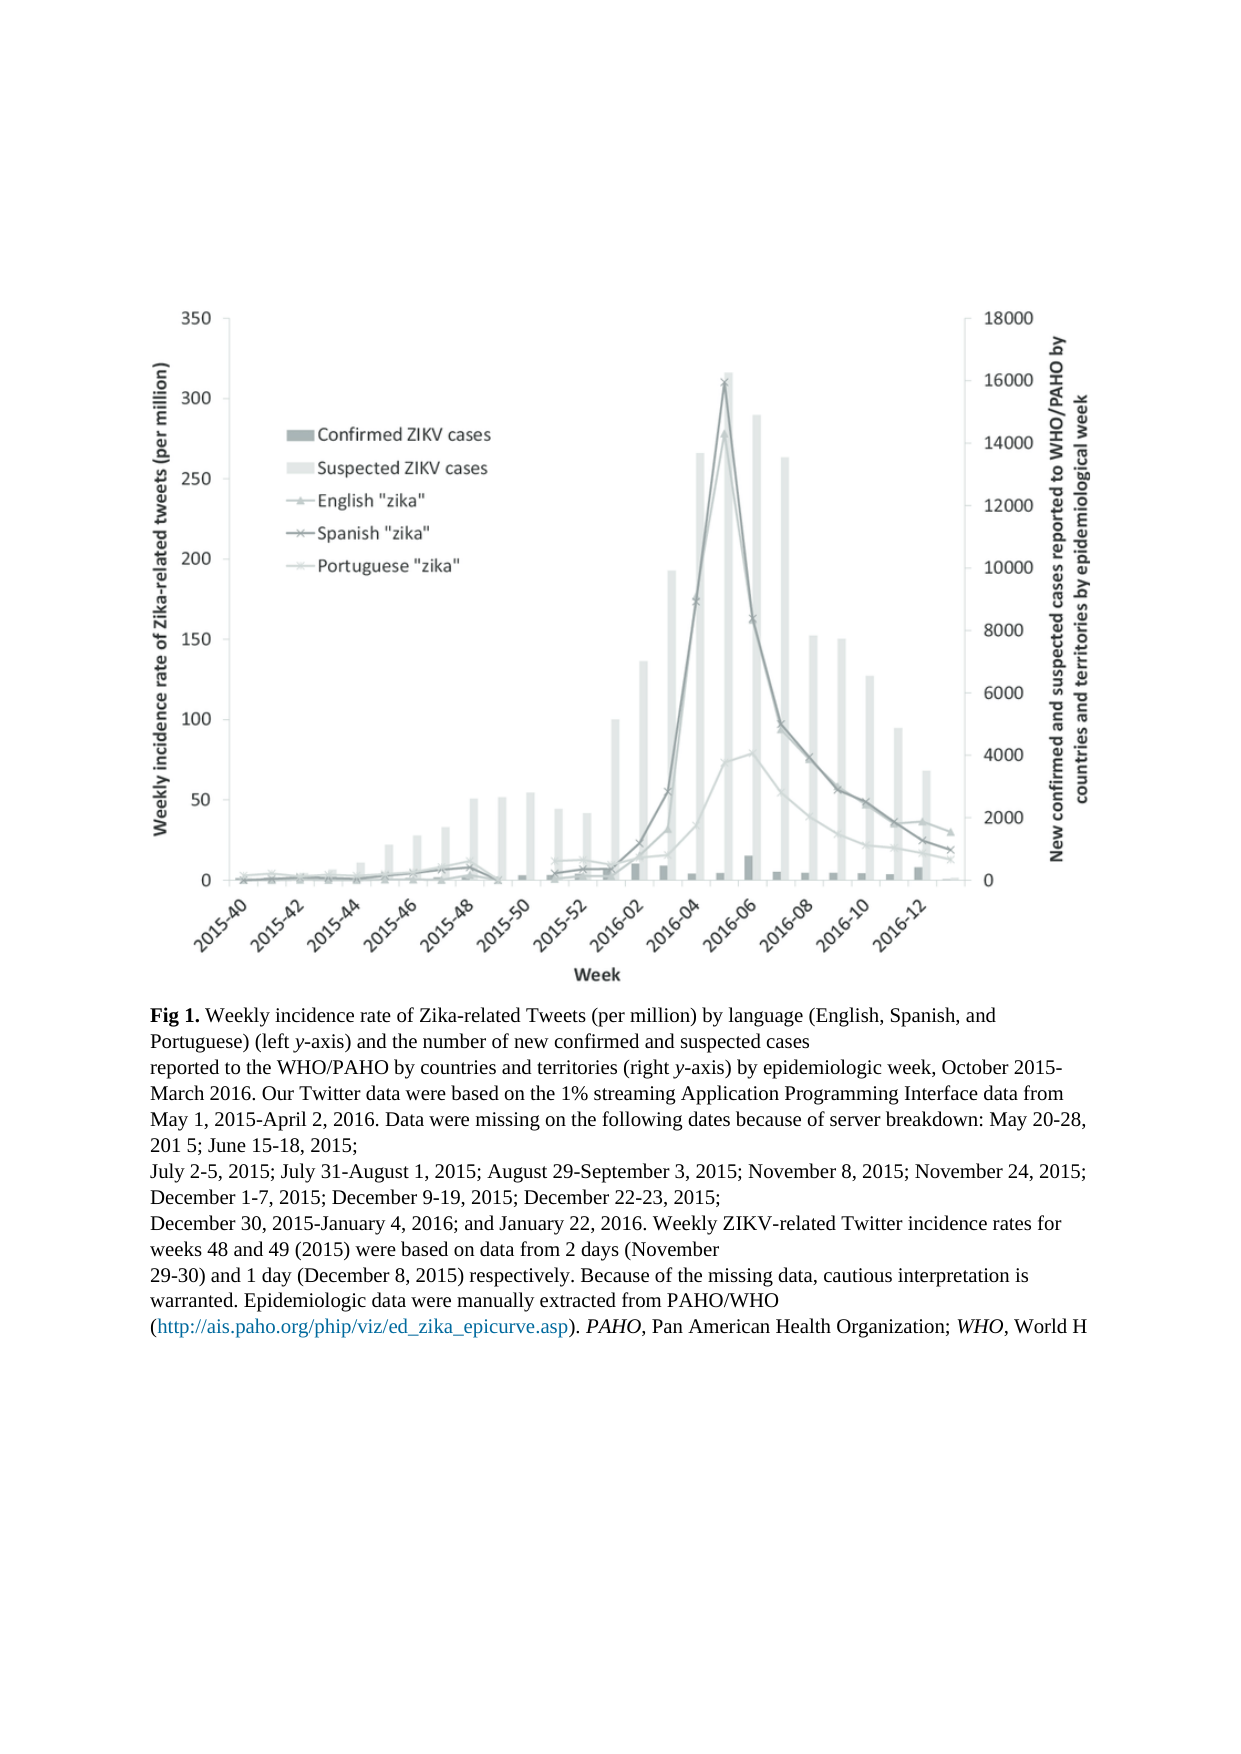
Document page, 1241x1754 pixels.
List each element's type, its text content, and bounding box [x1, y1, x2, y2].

picture [195, 1319, 201, 1333]
picture [351, 1319, 357, 1333]
picture [201, 1319, 207, 1333]
picture [508, 1323, 516, 1331]
text Fig 1. Weekly incidence rate of Zika-related Tweets (per million) by language (English, Spanish, and Portuguese) (left y-axis) and the number of new confirmed and suspected cases reported to the WHO/PAHO by countries and territories (right y-axis) by epidemiologic week, October 2015-March 2016. Our Twitter data were based on the 1% streaming Application Programming Interface data from May 1, 2015-April 2, 2016. Data were missing on the following dates because of server breakdown: May 20-28, 201 5; June 15-18, 2015; July 2-5, 2015; July 31-August 1, 2015; August 29-September 3, 2015; November 8, 2015; November 24, 2015; December 1-7, 2015; December 9-19, 2015; December 22-23, 2015; December 30, 2015-January 4, 2016; and January 22, 2016. Weekly ZIKV-related Twitter incidence rates for weeks 48 and 49 (2015) were based on data from 2 days (November 29-30) and 1 day (December 8, 2015) respectively. Because of the missing data, cautious interpretation is warranted. Epidemiologic data were manually extracted from PAHO/WHO (http://ais.paho.org/phip/viz/ed_zika_epicurve.asp). PAHO, Pan American Health Organization; WHO, World H [150, 1003, 1090, 1338]
picture [150, 308, 1091, 985]
picture [382, 1319, 388, 1333]
picture [308, 1319, 314, 1333]
